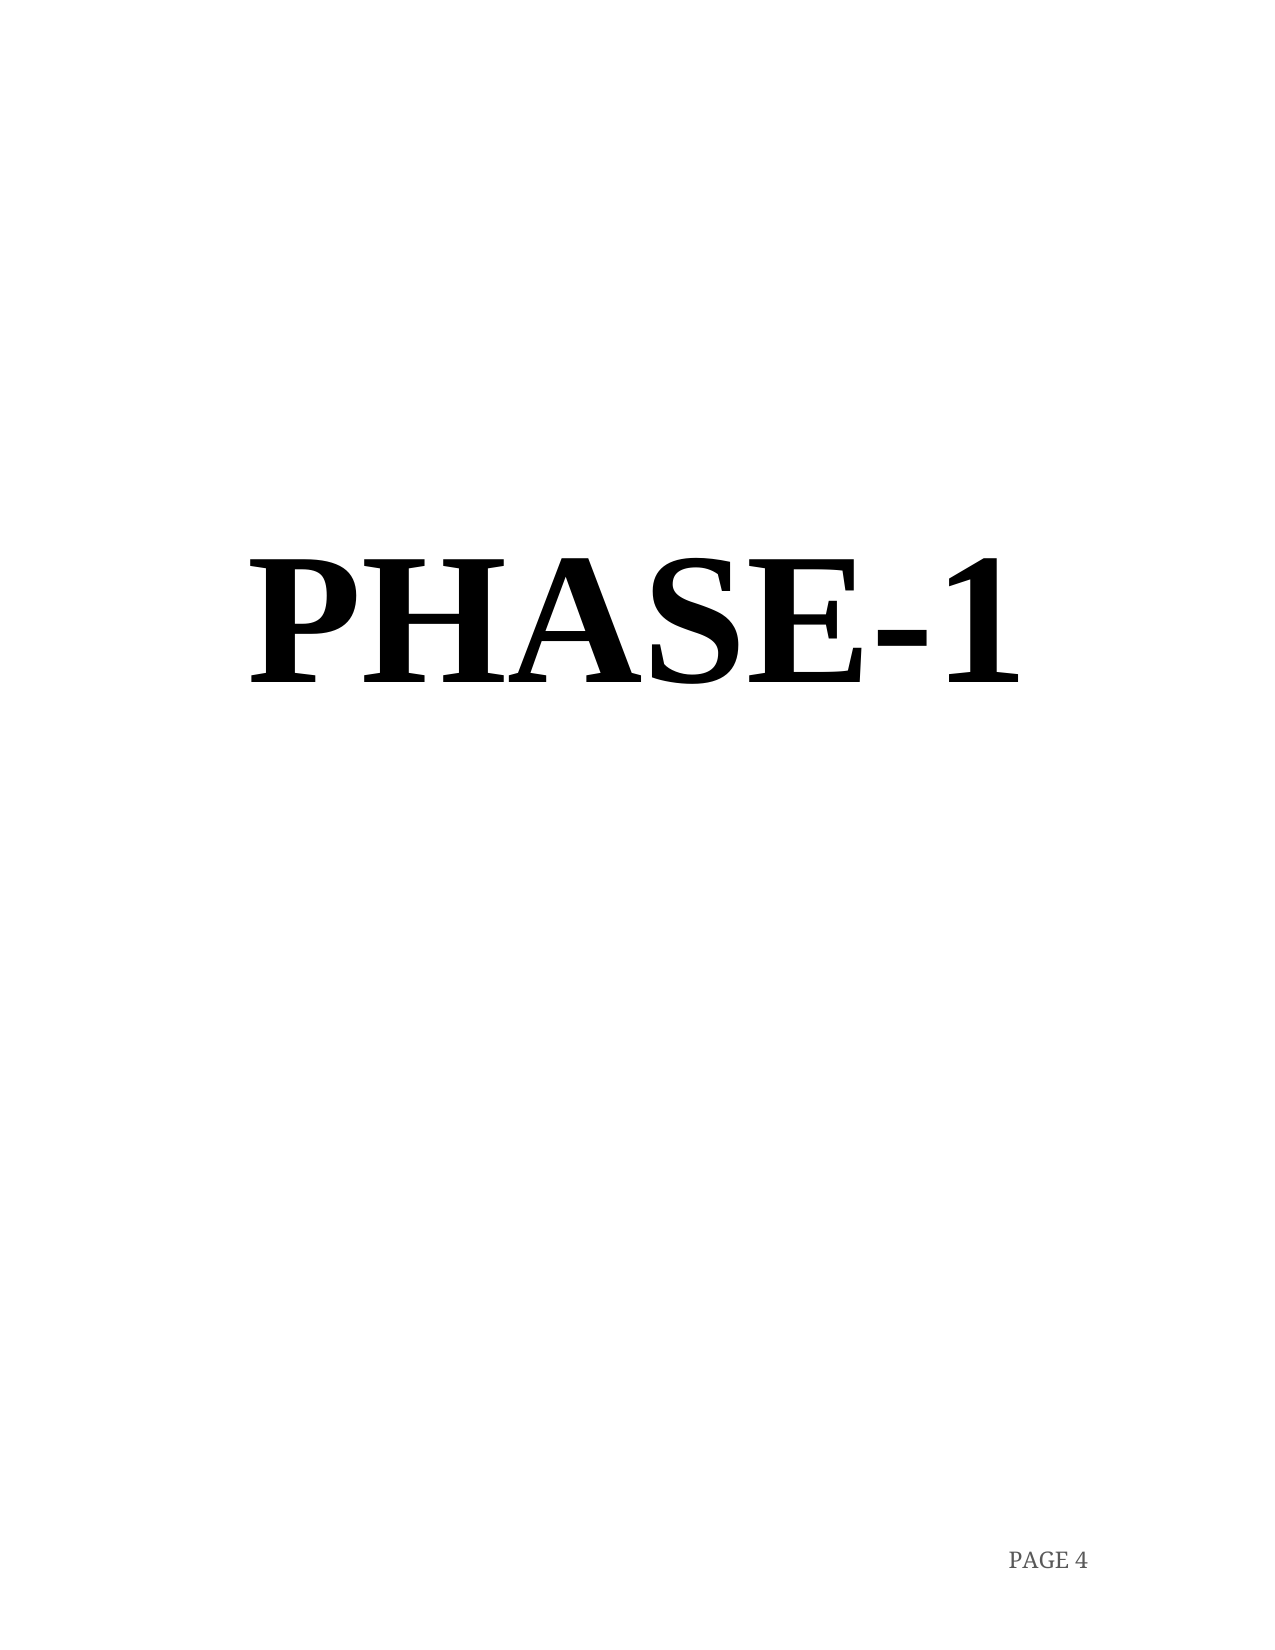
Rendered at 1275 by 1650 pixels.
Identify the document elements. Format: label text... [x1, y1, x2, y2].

text PHASE-1 [187, 507, 1087, 722]
